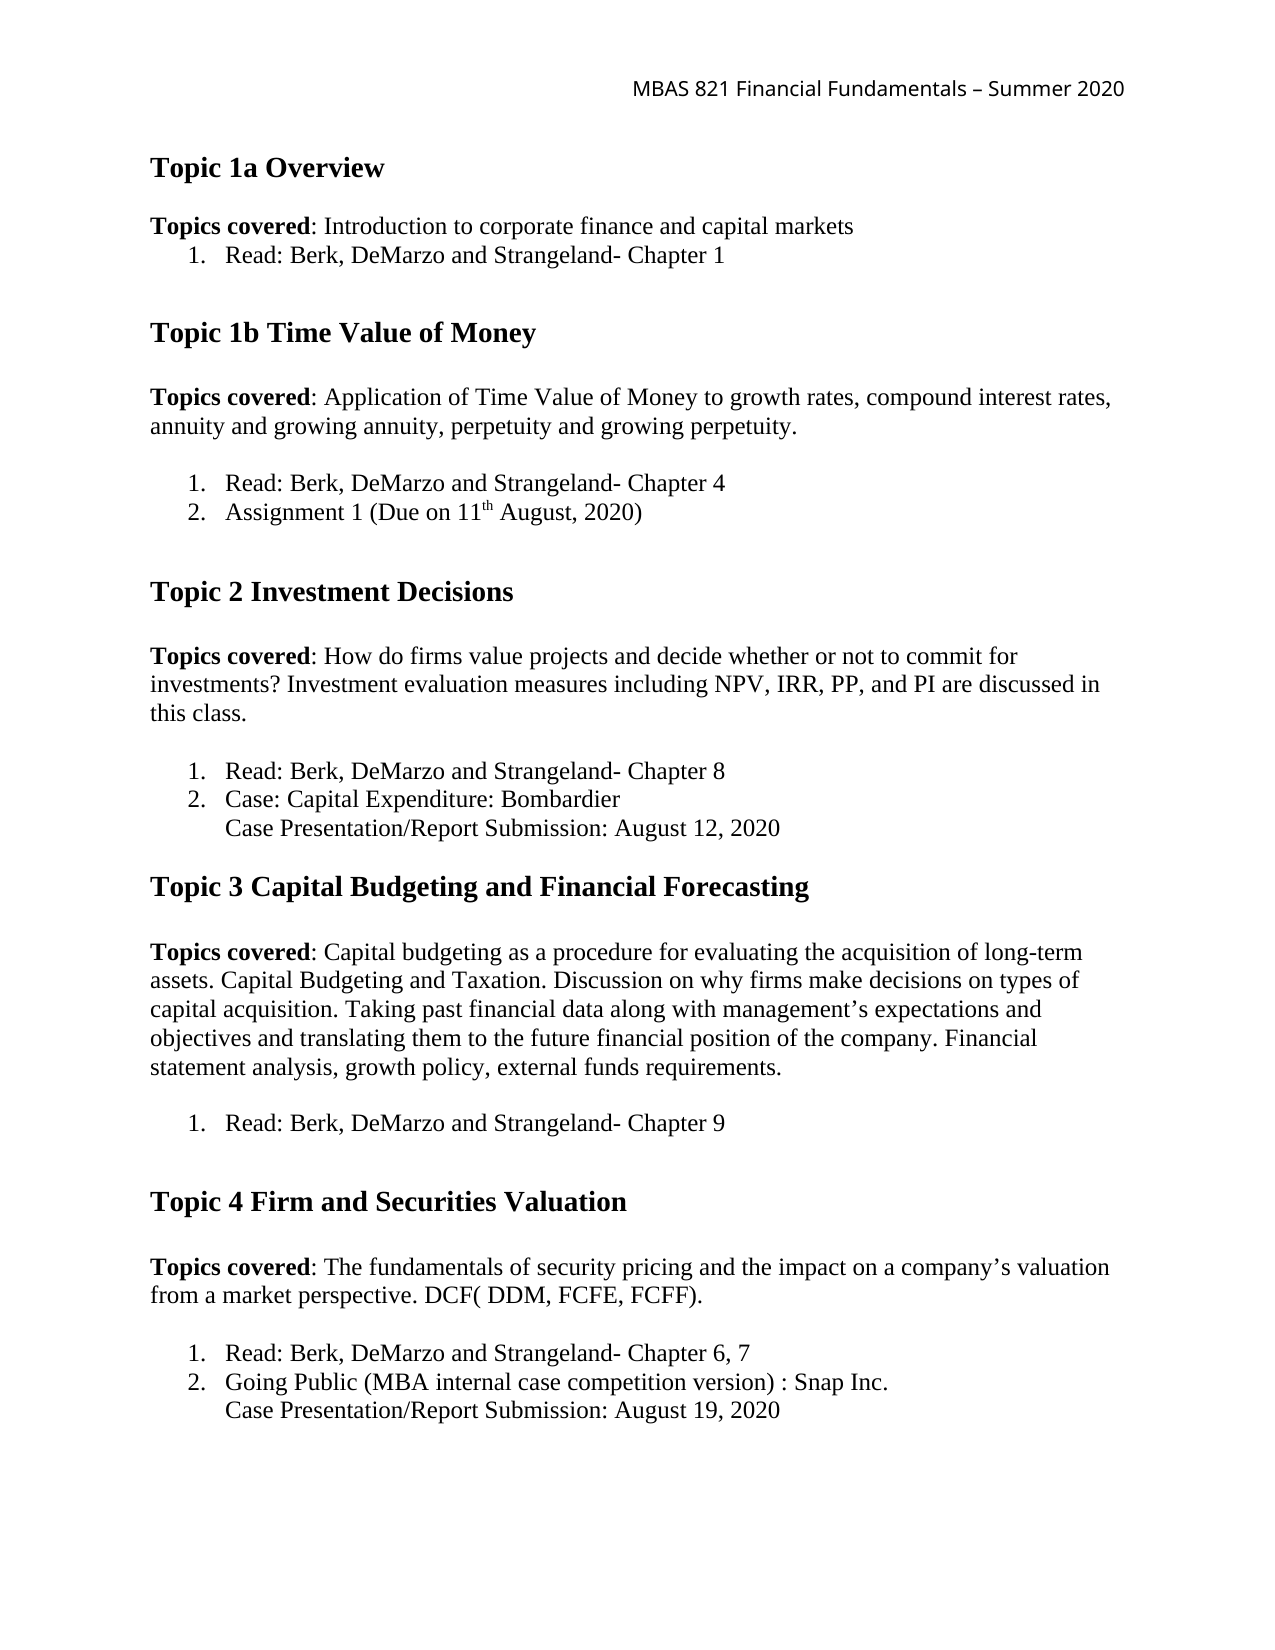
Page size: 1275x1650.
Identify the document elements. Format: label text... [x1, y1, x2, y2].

list Going Public (MBA internal case competition version) : Snap Inc. Case Presentation/Report Submission: August 19, 2020 [187, 1367, 1125, 1424]
list Read: Berk, DeMarzo and Strangeland- Chapter 9 [187, 1108, 1125, 1137]
text Topics covered: How do firms value projects and decide whether or not to commit for investments? Investment evaluation measures including NPV, IRR, PP, and PI are discussed in this class. [150, 641, 1125, 727]
text Topic 4 Firm and Securities Valuation [150, 1184, 1125, 1218]
list Read: Berk, DeMarzo and Strangeland- Chapter 8 [187, 756, 1125, 784]
list Assignment 1 (Due on 11th August, 2020) [187, 497, 1125, 526]
list Read: Berk, DeMarzo and Strangeland- Chapter 6, 7 [187, 1338, 1125, 1367]
text Topics covered: Application of Time Value of Money to growth rates, compound interest rates, annuity and growing annuity, perpetuity and growing perpetuity. [150, 382, 1125, 440]
text Topics covered: Capital budgeting as a procedure for evaluating the acquisition of long-term assets. Capital Budgeting and Taxation. Discussion on why firms make decisions on types of capital acquisition. Taking past financial data along with management’s expectations and objectives and translating them to the future financial position of the company. Financial statement analysis, growth policy, external funds requirements. [150, 937, 1125, 1080]
list Case: Capital Expenditure: Bombardier Case Presentation/Report Submission: August 12, 2020 [187, 784, 1125, 842]
text Topic 3 Capital Budgeting and Financial Forecasting [150, 869, 1125, 903]
list Read: Berk, DeMarzo and Strangeland- Chapter 1 [187, 240, 1125, 269]
text Topic 1b Time Value of Money [150, 315, 1125, 349]
text Topic 1a Overview [150, 150, 1125, 183]
text Topics covered: Introduction to corporate finance and capital markets [150, 211, 1125, 240]
text Topic 2 Investment Decisions [150, 574, 1125, 607]
text Topics covered: The fundamentals of security pricing and the impact on a company’s valuation from a market perspective. DCF( DDM, FCFE, FCFF). [150, 1252, 1125, 1309]
list Read: Berk, DeMarzo and Strangeland- Chapter 4 [187, 468, 1125, 497]
